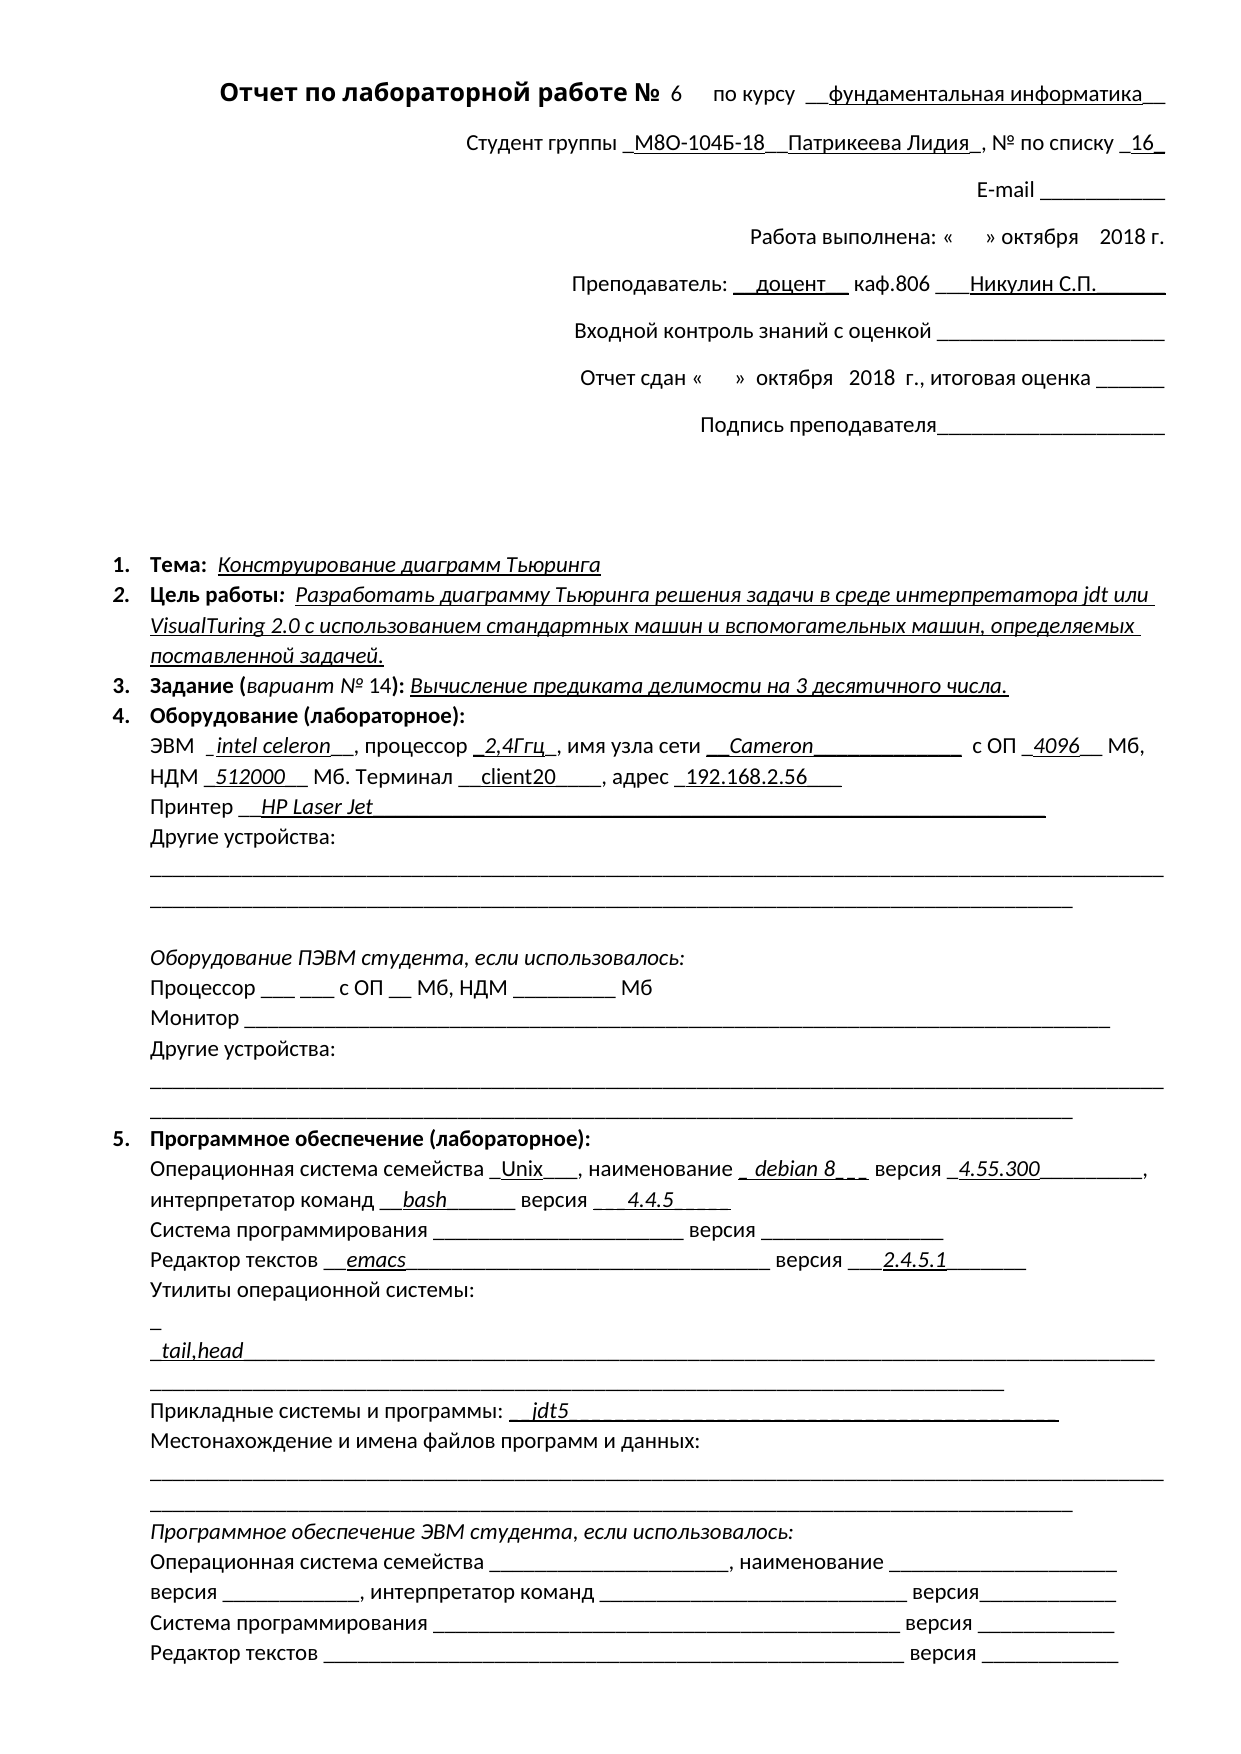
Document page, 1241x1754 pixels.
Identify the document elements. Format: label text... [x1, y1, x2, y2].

list Программное обеспечение ЭВМ студента, если использовалось: [150, 1517, 1165, 1545]
list Утилиты операционной системы: __tail,head___________________________________________________________________________________________________________________________________________________________ [150, 1275, 1165, 1394]
list Редактор текстов __emacs________________________________ версия ___2.4.5.1_______ [150, 1245, 1165, 1273]
text Подпись преподавателя____________________ [75, 410, 1165, 438]
text Преподаватель: __доцент__ каф.806 ___Никулин С.П.______ [75, 269, 1165, 297]
list Оборудование ПЭВМ студента, если использовалось: [150, 943, 1165, 971]
text E-mail ___________ [75, 175, 1165, 203]
list Принтер __HP Laser Jet___________________________________________________________ [150, 792, 1165, 820]
list Система программирования _________________________________________ версия ____________ [150, 1608, 1165, 1636]
text Отчет сдан « » октября 2018 г., итоговая оценка ______ [75, 363, 1165, 391]
list Операционная система семейства _____________________, наименование ____________________ версия ____________, интерпретатор команд ___________________________ версия____________ [150, 1547, 1165, 1605]
list Тема: Конструирование диаграмм Тьюринга [112, 550, 1165, 578]
list ЭВМ _intel celeron__, процессор _2,4Ггц_, имя узла сети __Сameron_____________ с ОП _4096__ Мб, НДМ _512000__ Мб. Терминал __client20____, адрес _192.168.2.56___ [150, 732, 1165, 790]
list Процессор ___ ___ с ОП __ Мб, НДМ _________ Мб [150, 973, 1165, 1001]
list Другие устройства: __________________________________________________________________________________________________________________________________________________________________________ [150, 822, 1165, 911]
list Цель работы: Разработать диаграмму Тьюринга решения задачи в среде интерпретатора jdt или VisualTuring 2.0 с использованием стандартных машин и вспомогательных машин, определяемых поставленной задачей. [112, 581, 1165, 669]
list Другие устройства: __________________________________________________________________________________________________________________________________________________________________________ [150, 1034, 1165, 1122]
list Система программирования ______________________ версия ________________ [150, 1215, 1165, 1243]
text Работа выполнена: « » октября 2018 г. [75, 222, 1165, 250]
list Монитор ____________________________________________________________________________ [150, 1003, 1165, 1031]
list Местонахождение и имена файлов программ и данных: __________________________________________________________________________________________________________________________________________________________________________ [150, 1426, 1165, 1515]
list Прикладные системы и программы: __jdt5___________________________________________ [150, 1396, 1165, 1424]
text Отчет по лабораторной работе № 6 по курсу __фундаментальная информатика__ [75, 75, 1165, 109]
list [150, 1638, 1165, 1666]
list Задание (вариант № 14): Вычисление предиката делимости на 3 десятичного числа. [112, 671, 1165, 699]
list Операционная система семейства _Unix___, наименование _ debian 8___ версия _4.55.300_________, интерпретатор команд __bash______ версия ___4.4.5_____ [150, 1154, 1165, 1213]
text Студент группы _M8O-104Б-18__Патрикеева Лидия_, № по списку _16_ [75, 128, 1165, 156]
list Оборудование (лабораторное): [112, 701, 1165, 729]
text Входной контроль знаний с оценкой ____________________ [75, 316, 1165, 344]
list Программное обеспечение (лабораторное): [112, 1124, 1165, 1152]
